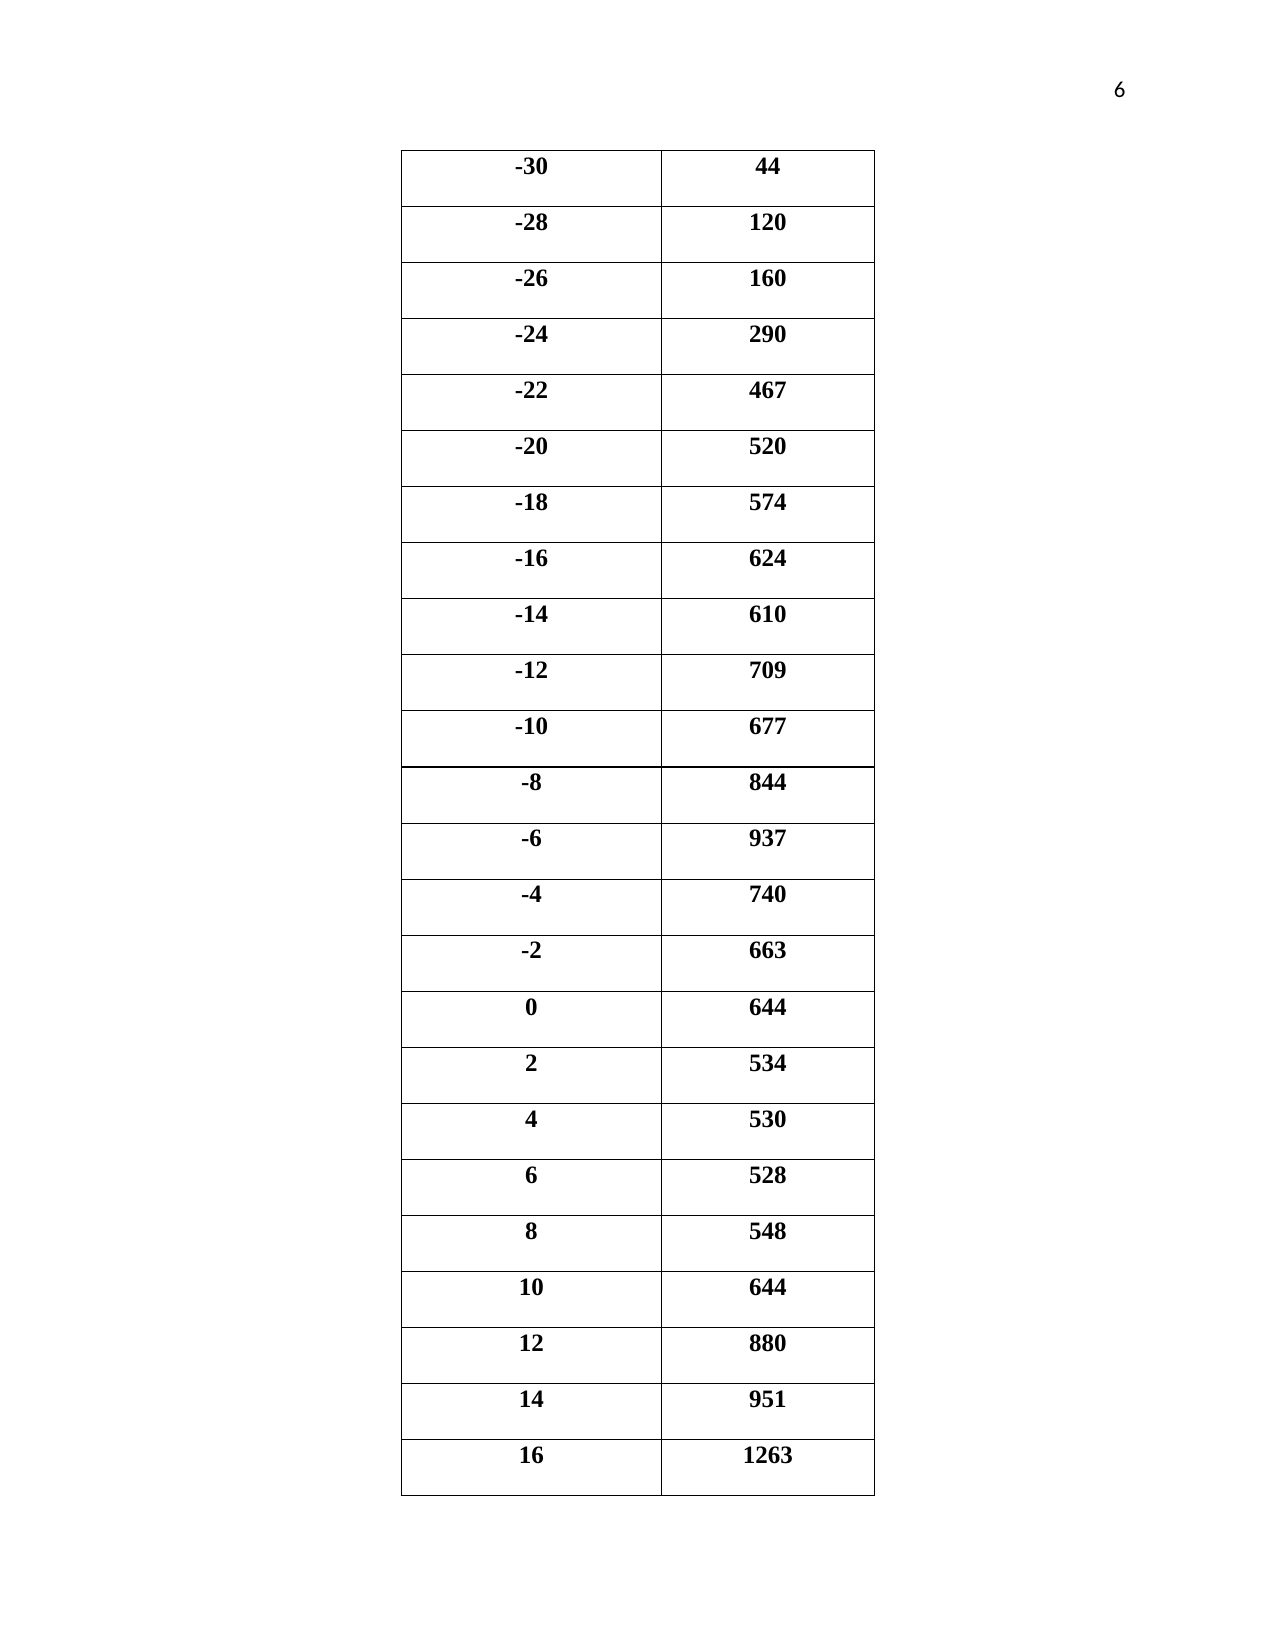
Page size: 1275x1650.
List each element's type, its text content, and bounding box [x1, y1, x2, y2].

table_cell 709 [662, 655, 874, 710]
table_cell 14 [402, 1384, 661, 1439]
table_cell -2 [402, 936, 661, 991]
table_cell 534 [662, 1048, 874, 1103]
table_cell -14 [402, 599, 661, 654]
table_cell 624 [662, 543, 874, 598]
table_cell 8 [402, 1216, 661, 1271]
table_cell 16 [402, 1440, 661, 1495]
table_cell 10 [402, 1272, 661, 1327]
table_cell -10 [402, 711, 661, 766]
table_cell 610 [662, 599, 874, 654]
table_cell 12 [402, 1328, 661, 1383]
table_cell 644 [662, 1272, 874, 1327]
table_cell 548 [662, 1216, 874, 1271]
table_cell 2 [402, 1048, 661, 1103]
table_cell 880 [662, 1328, 874, 1383]
table_cell 160 [662, 263, 874, 318]
table_cell 0 [402, 992, 661, 1047]
table_cell 951 [662, 1384, 874, 1439]
table_cell 120 [662, 207, 874, 262]
table_cell 644 [662, 992, 874, 1047]
table_cell 740 [662, 880, 874, 934]
table_cell -8 [402, 768, 661, 822]
table_cell 467 [662, 375, 874, 430]
table_cell 4 [402, 1104, 661, 1159]
table_cell -26 [402, 263, 661, 318]
table_cell 6 [402, 1160, 661, 1215]
table_cell 937 [662, 824, 874, 878]
table_cell -4 [402, 880, 661, 934]
table_cell 528 [662, 1160, 874, 1215]
table_cell 290 [662, 319, 874, 374]
table_cell 574 [662, 487, 874, 542]
table_cell 1263 [662, 1440, 874, 1495]
table_cell -28 [402, 207, 661, 262]
table_cell 663 [662, 936, 874, 991]
table_cell -24 [402, 319, 661, 374]
table_cell 677 [662, 711, 874, 766]
table_cell -30 [402, 151, 661, 206]
table_cell 44 [662, 151, 874, 206]
table_cell -16 [402, 543, 661, 598]
table_cell -18 [402, 487, 661, 542]
table_cell 844 [662, 768, 874, 822]
table_cell -20 [402, 431, 661, 486]
table_cell 520 [662, 431, 874, 486]
table_cell 530 [662, 1104, 874, 1159]
table_cell -12 [402, 655, 661, 710]
table_cell -22 [402, 375, 661, 430]
table_cell -6 [402, 824, 661, 878]
